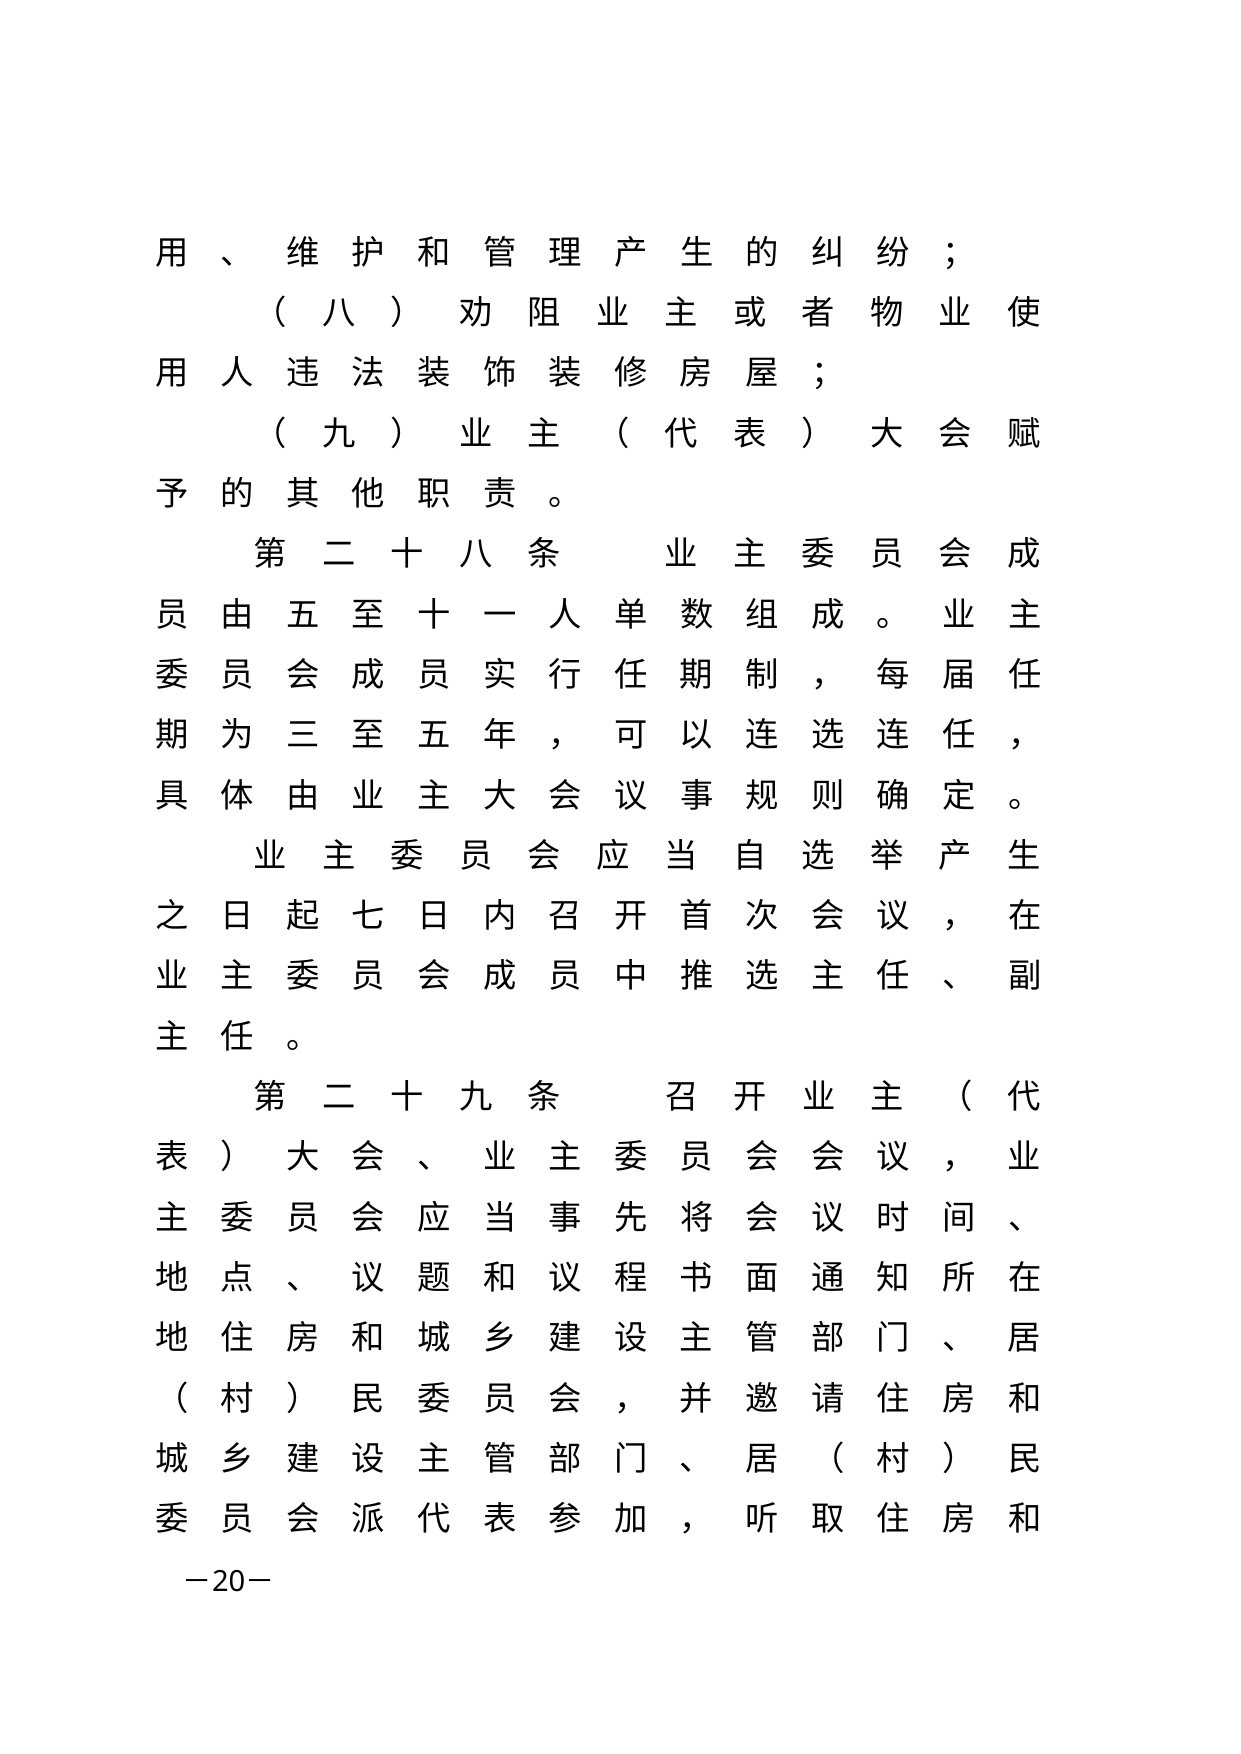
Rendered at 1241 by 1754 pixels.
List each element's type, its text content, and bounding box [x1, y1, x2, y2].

text 第二十九条 召开业主（代表）大会、业主委员会会议，业主委员会应当事先将会议时间、地点、议题和议程书面通知所在地住房和城乡建设主管部门、居（村）民委员会，并邀请住房和城乡建设主管部门、居（村）民委员会派代表参加，听取住房和城乡建设主管部门、居（村）民委员会意见、建议。 [155, 1064, 1073, 1546]
text 第二十八条 业主委员会成员由五至十一人单数组成。业主委员会成员实行任期制，每届任期为三至五年，可以连选连任，具体由业主大会议事规则确定。 [155, 521, 1073, 823]
text （八）劝阻业主或者物业使用人违法装饰装修房屋； [155, 280, 1073, 400]
text 业主委员会应当自选举产生之日起七日内召开首次会议，在业主委员会成员中推选主任、副主任。 [155, 823, 1073, 1064]
text （九）业主（代表）大会赋予的其他职责。 [155, 400, 1073, 521]
text （七）调解业主间因物业使用、维护和管理产生的纠纷； [155, 219, 1073, 280]
